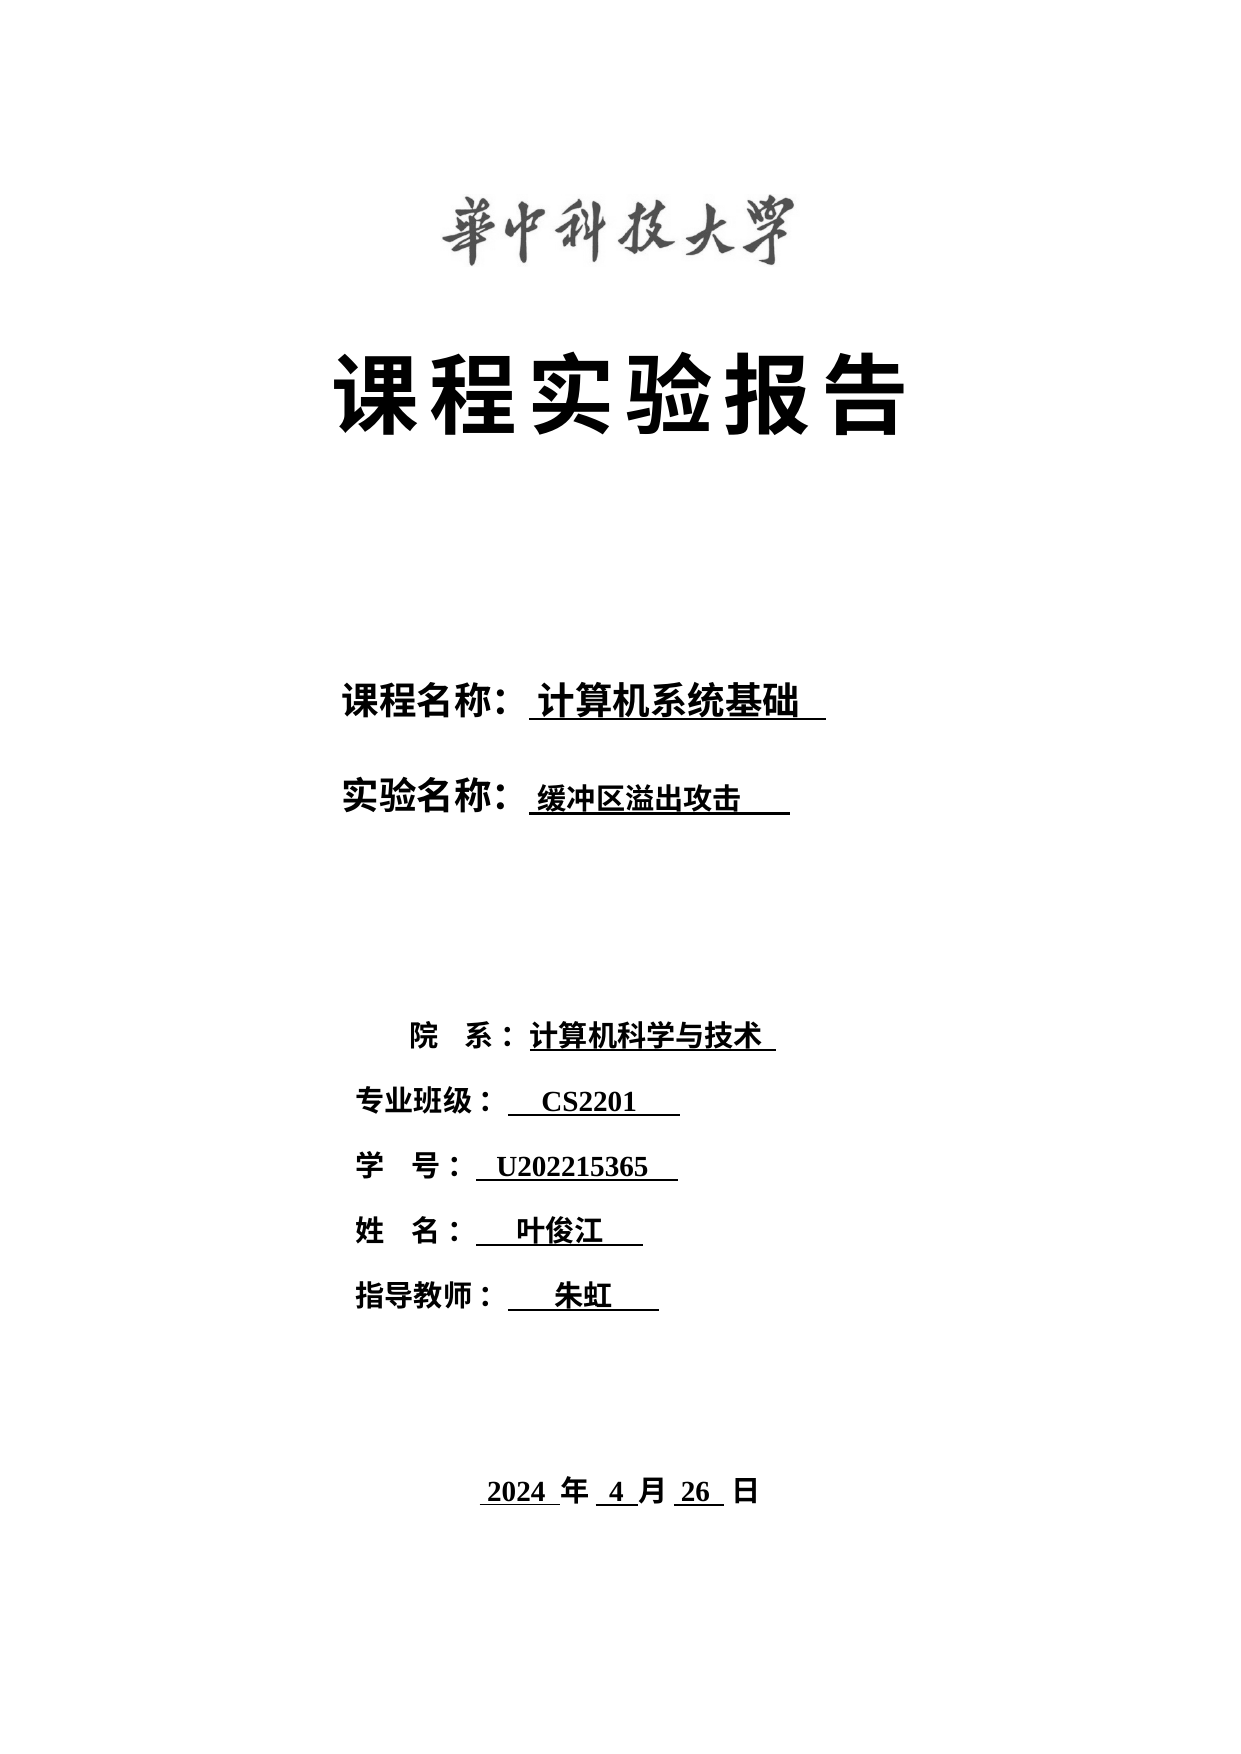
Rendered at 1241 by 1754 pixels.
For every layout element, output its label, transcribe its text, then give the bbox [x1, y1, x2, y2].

text 学 号 ： U202215365 [117, 1132, 1123, 1197]
text 课 程 实 验 报 告 [117, 324, 1123, 454]
text 实验名称： 缓冲区溢出攻击 [117, 761, 1123, 826]
text 2024 年 4 月 26 日 [117, 1457, 1123, 1522]
text 专业班级 ： CS2201 [117, 1067, 1123, 1132]
text 指导教师 ： 朱虹 [117, 1262, 1123, 1327]
text 姓 名 ： 叶俊江 [117, 1197, 1123, 1262]
text 院 系 ：计算机科学与技术 [117, 1002, 1123, 1067]
text 课程名称： 计算机系统基础 [117, 666, 1123, 731]
